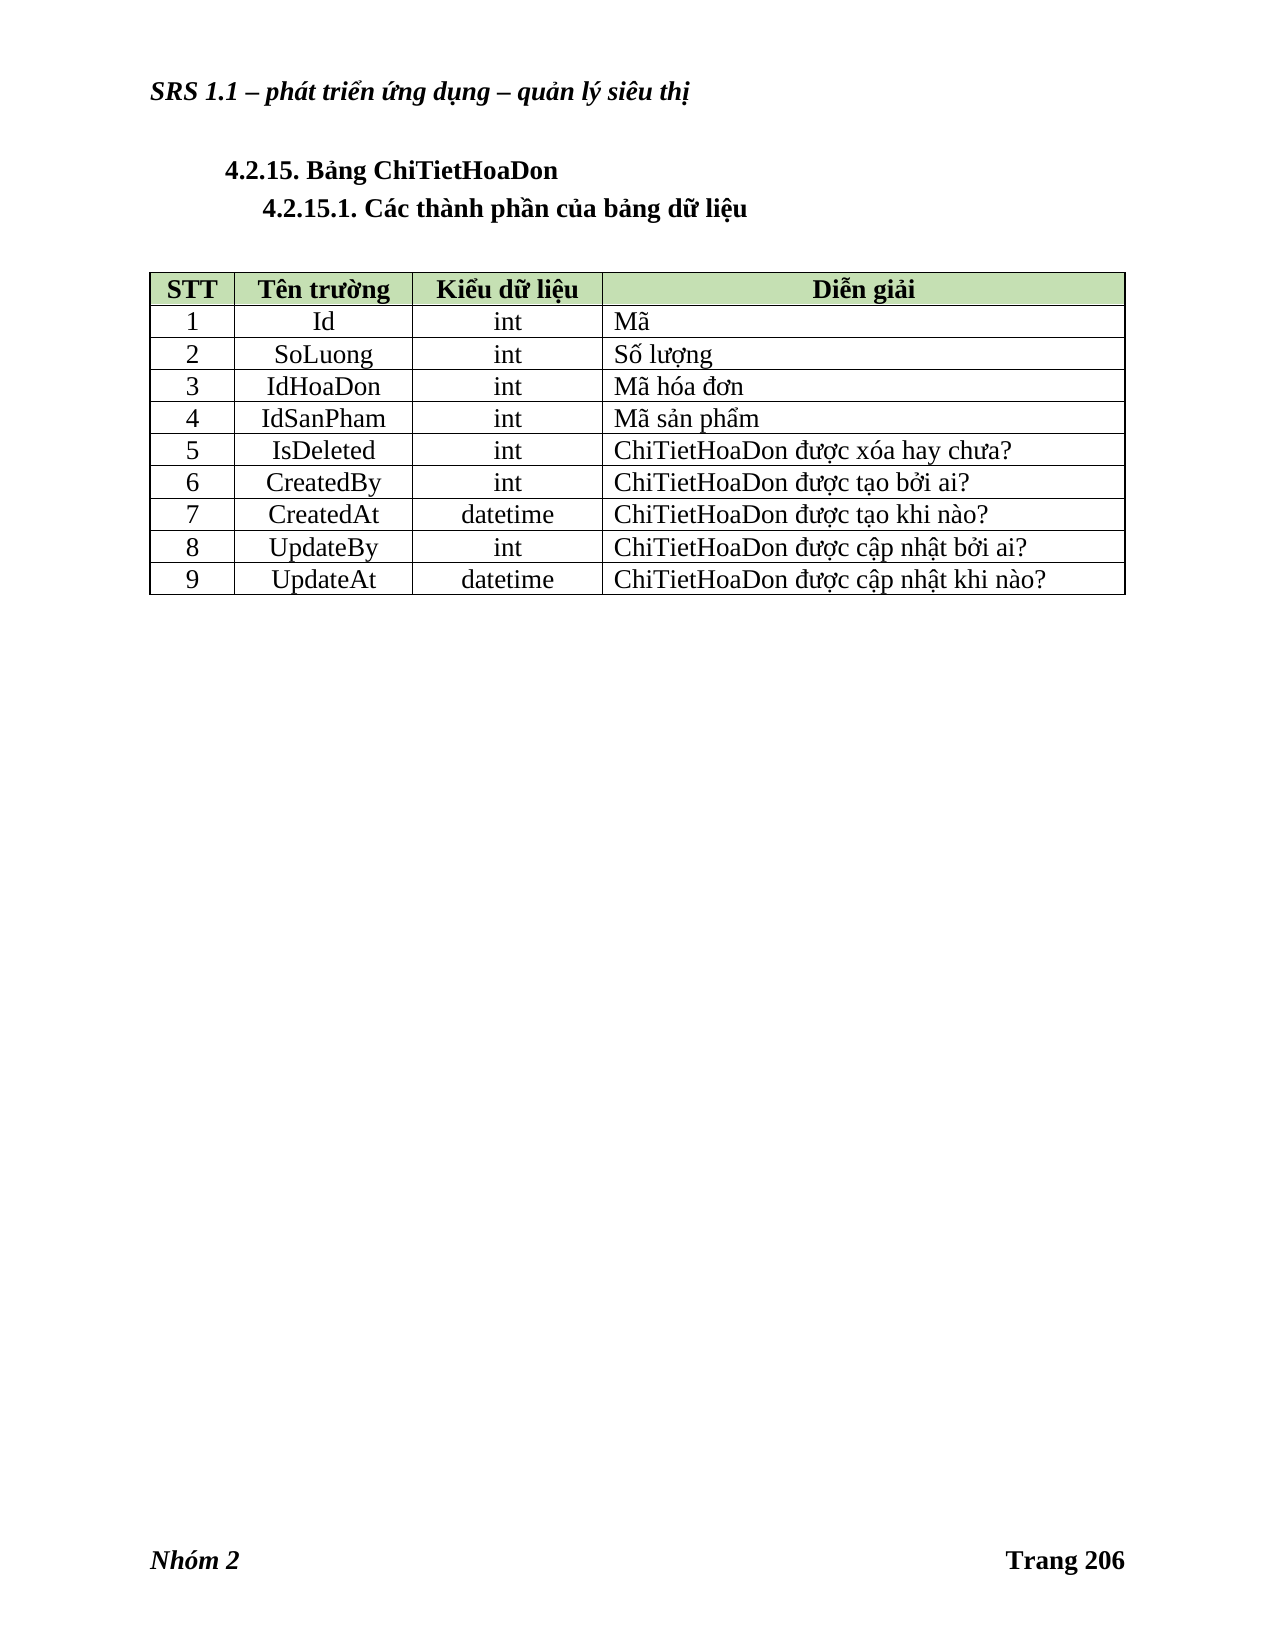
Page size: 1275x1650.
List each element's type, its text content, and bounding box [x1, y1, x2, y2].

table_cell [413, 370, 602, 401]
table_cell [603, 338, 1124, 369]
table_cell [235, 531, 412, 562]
subtitle Bảng ChiTietHoaDon [225, 154, 1125, 185]
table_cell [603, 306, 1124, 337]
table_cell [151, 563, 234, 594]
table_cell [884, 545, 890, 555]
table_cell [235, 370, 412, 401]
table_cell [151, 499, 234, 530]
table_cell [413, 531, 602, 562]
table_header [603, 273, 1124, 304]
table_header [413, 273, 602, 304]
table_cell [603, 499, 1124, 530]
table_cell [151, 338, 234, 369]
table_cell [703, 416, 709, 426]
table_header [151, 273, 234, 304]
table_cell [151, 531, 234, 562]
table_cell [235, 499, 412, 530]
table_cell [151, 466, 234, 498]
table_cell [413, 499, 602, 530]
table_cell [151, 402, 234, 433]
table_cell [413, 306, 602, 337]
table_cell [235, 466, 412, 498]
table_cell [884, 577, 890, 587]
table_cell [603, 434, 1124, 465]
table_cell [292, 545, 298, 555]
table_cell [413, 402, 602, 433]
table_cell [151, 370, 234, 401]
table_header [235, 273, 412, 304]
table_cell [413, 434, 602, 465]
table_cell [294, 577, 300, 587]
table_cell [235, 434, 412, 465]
subtitle Các thành phần của bảng dữ liệu [262, 192, 1125, 223]
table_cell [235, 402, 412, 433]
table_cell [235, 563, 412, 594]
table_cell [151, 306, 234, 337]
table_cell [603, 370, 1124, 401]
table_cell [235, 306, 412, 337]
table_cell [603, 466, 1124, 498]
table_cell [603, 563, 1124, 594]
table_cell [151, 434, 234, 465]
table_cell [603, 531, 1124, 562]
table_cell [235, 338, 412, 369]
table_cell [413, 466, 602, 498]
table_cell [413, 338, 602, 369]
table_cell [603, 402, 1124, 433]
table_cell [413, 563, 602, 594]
